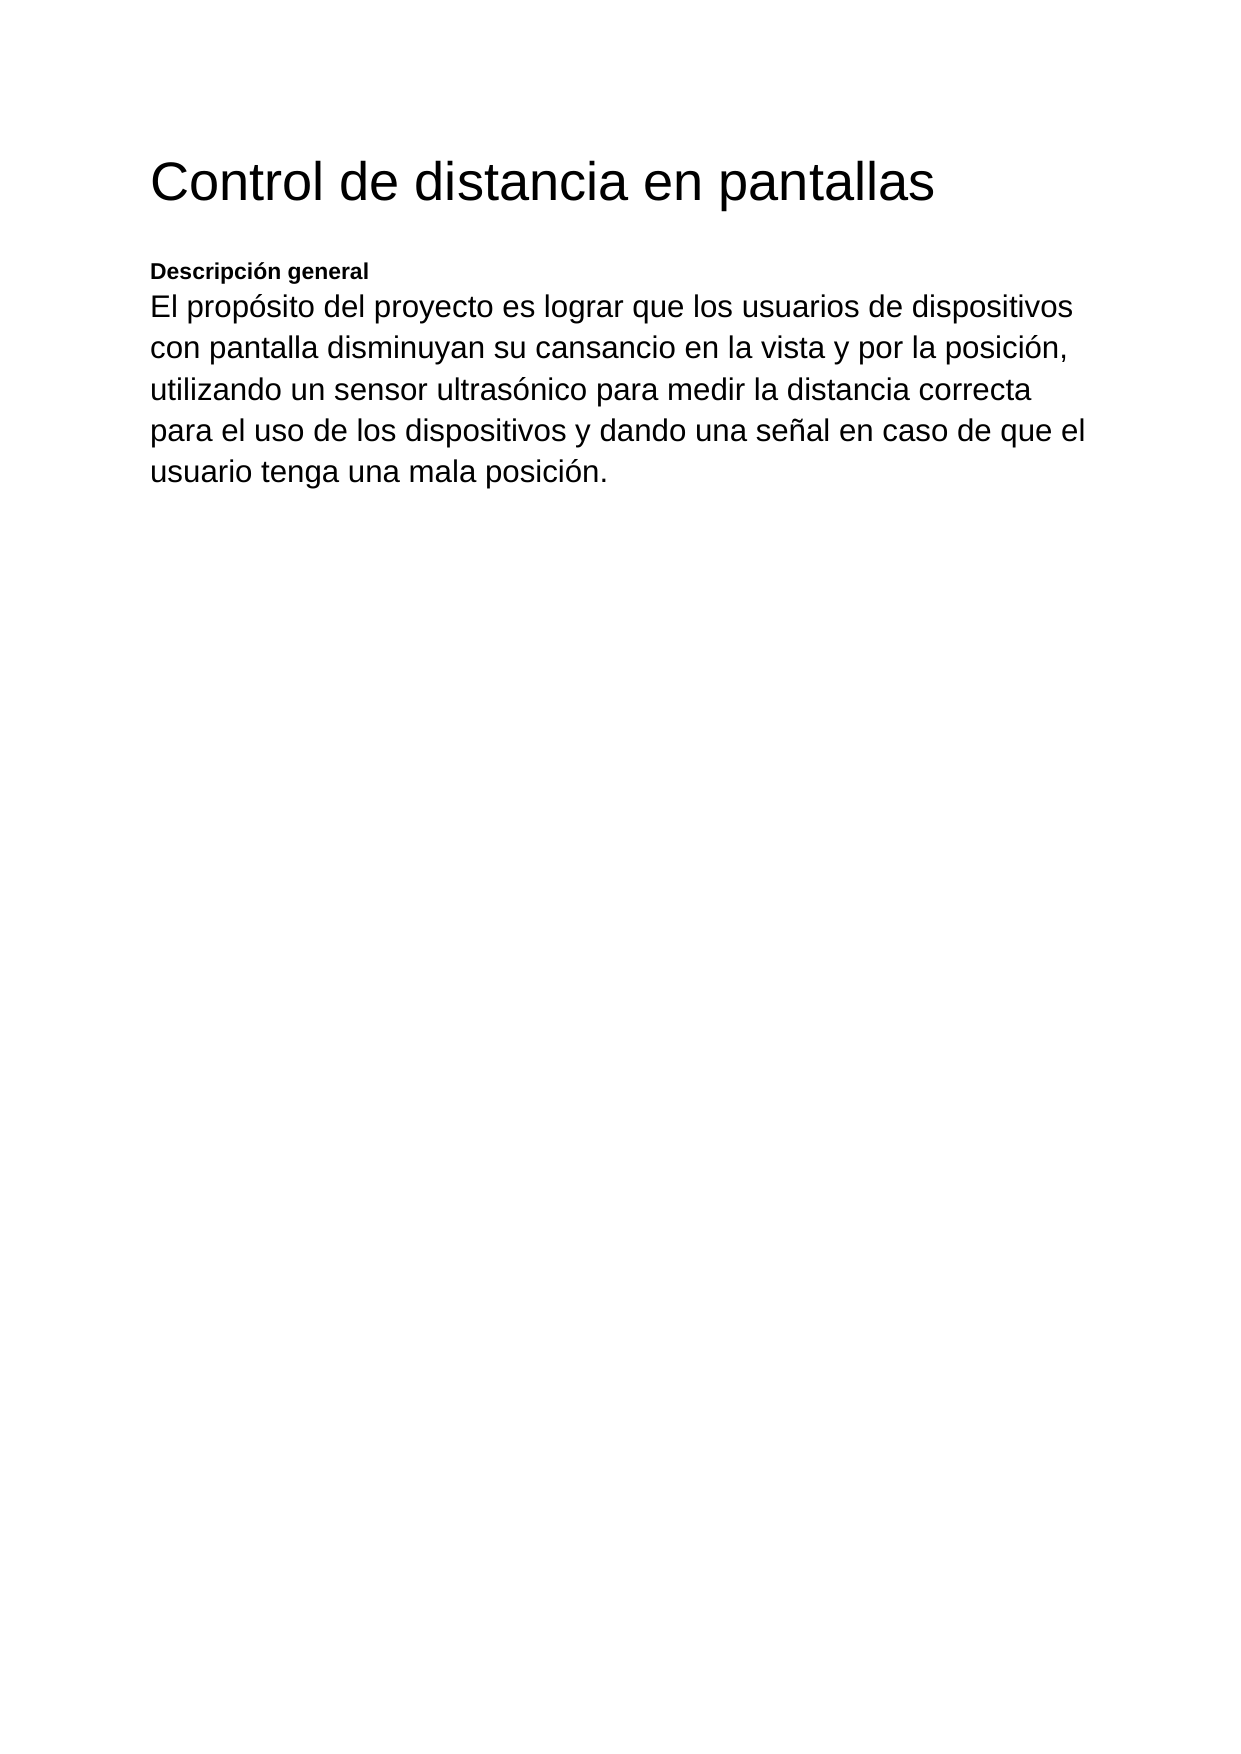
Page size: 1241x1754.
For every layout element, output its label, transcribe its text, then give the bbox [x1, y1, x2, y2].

text Descripción general [150, 258, 1090, 284]
title Control de distancia en pantallas [150, 150, 1090, 212]
text El propósito del proyecto es lograr que los usuarios de dispositivos con pantalla disminuyan su cansancio en la vista y por la posición, utilizando un sensor ultrasónico para medir la distancia correcta para el uso de los dispositivos y dando una señal en caso de que el usuario tenga una mala posición. [150, 288, 1090, 489]
